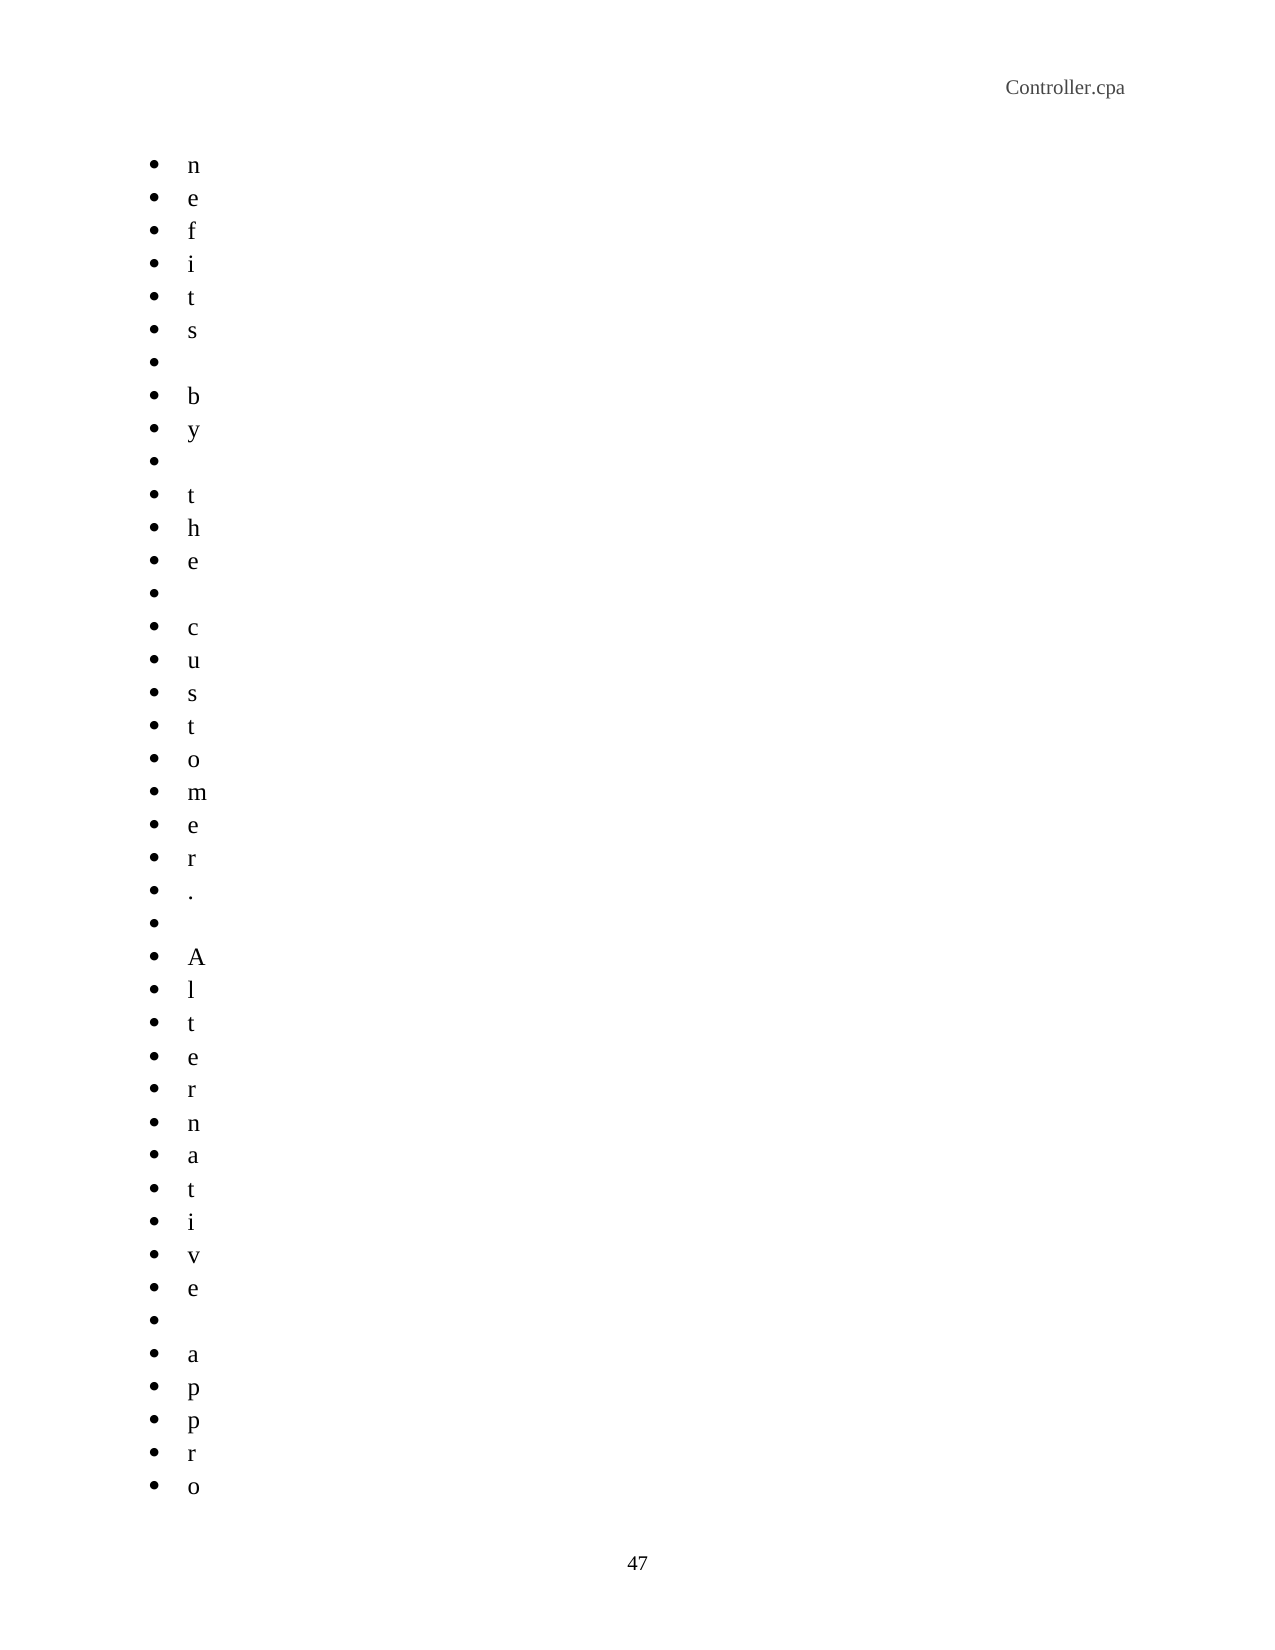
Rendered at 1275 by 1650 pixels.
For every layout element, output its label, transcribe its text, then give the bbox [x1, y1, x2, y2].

list u [150, 645, 1125, 674]
list i [150, 1207, 1125, 1235]
list a [150, 1339, 1125, 1367]
list b [150, 381, 1125, 410]
list n [150, 1108, 1125, 1136]
list A [150, 942, 1125, 971]
list v [150, 1240, 1125, 1268]
list r [150, 1438, 1125, 1467]
list n [150, 150, 1125, 179]
list e [150, 1042, 1125, 1070]
list r [150, 843, 1125, 872]
list o [150, 744, 1125, 773]
list y [150, 414, 1125, 443]
list t [150, 282, 1125, 311]
list t [150, 480, 1125, 509]
list e [150, 546, 1125, 575]
list e [150, 1273, 1125, 1301]
list f [150, 216, 1125, 245]
list a [150, 1141, 1125, 1169]
list h [150, 513, 1125, 542]
list t [150, 1008, 1125, 1037]
list o [150, 1471, 1125, 1499]
list s [150, 315, 1125, 344]
list l [150, 976, 1125, 1004]
list r [150, 1074, 1125, 1103]
list p [150, 1405, 1125, 1433]
list e [150, 183, 1125, 212]
list c [150, 612, 1125, 641]
list t [150, 1174, 1125, 1202]
list s [150, 678, 1125, 707]
list p [150, 1372, 1125, 1401]
list m [150, 777, 1125, 806]
list e [150, 810, 1125, 839]
list t [150, 711, 1125, 740]
list . [150, 876, 1125, 905]
list i [150, 249, 1125, 278]
